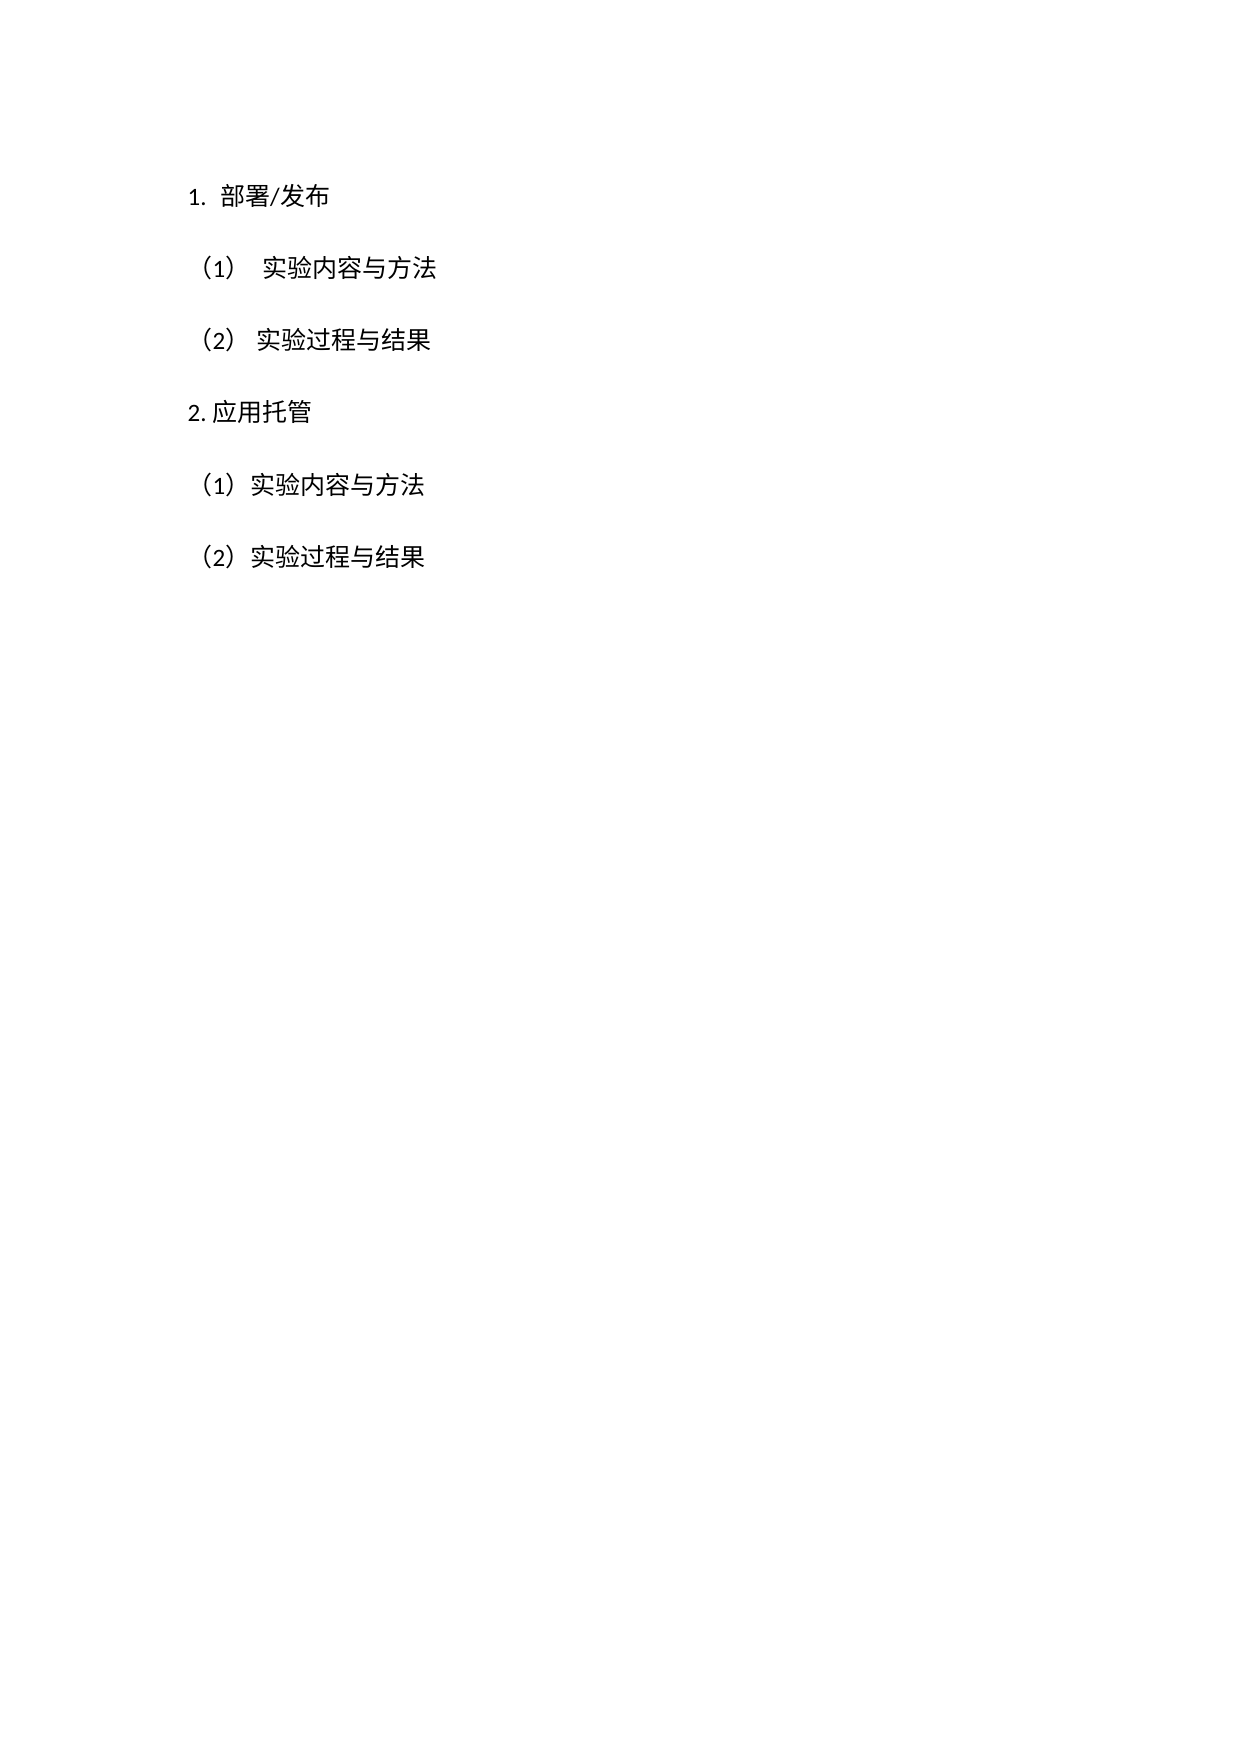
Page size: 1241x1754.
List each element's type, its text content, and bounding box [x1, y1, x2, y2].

text （1）实验内容与方法 [187, 451, 1053, 516]
list 部署/发布 [187, 162, 1053, 227]
text （2）实验过程与结果 [187, 523, 1053, 588]
text （2） 实验过程与结果 [187, 306, 1053, 371]
text 2. 应用托管 [187, 378, 1053, 443]
list 实验内容与方法 [187, 234, 1053, 299]
